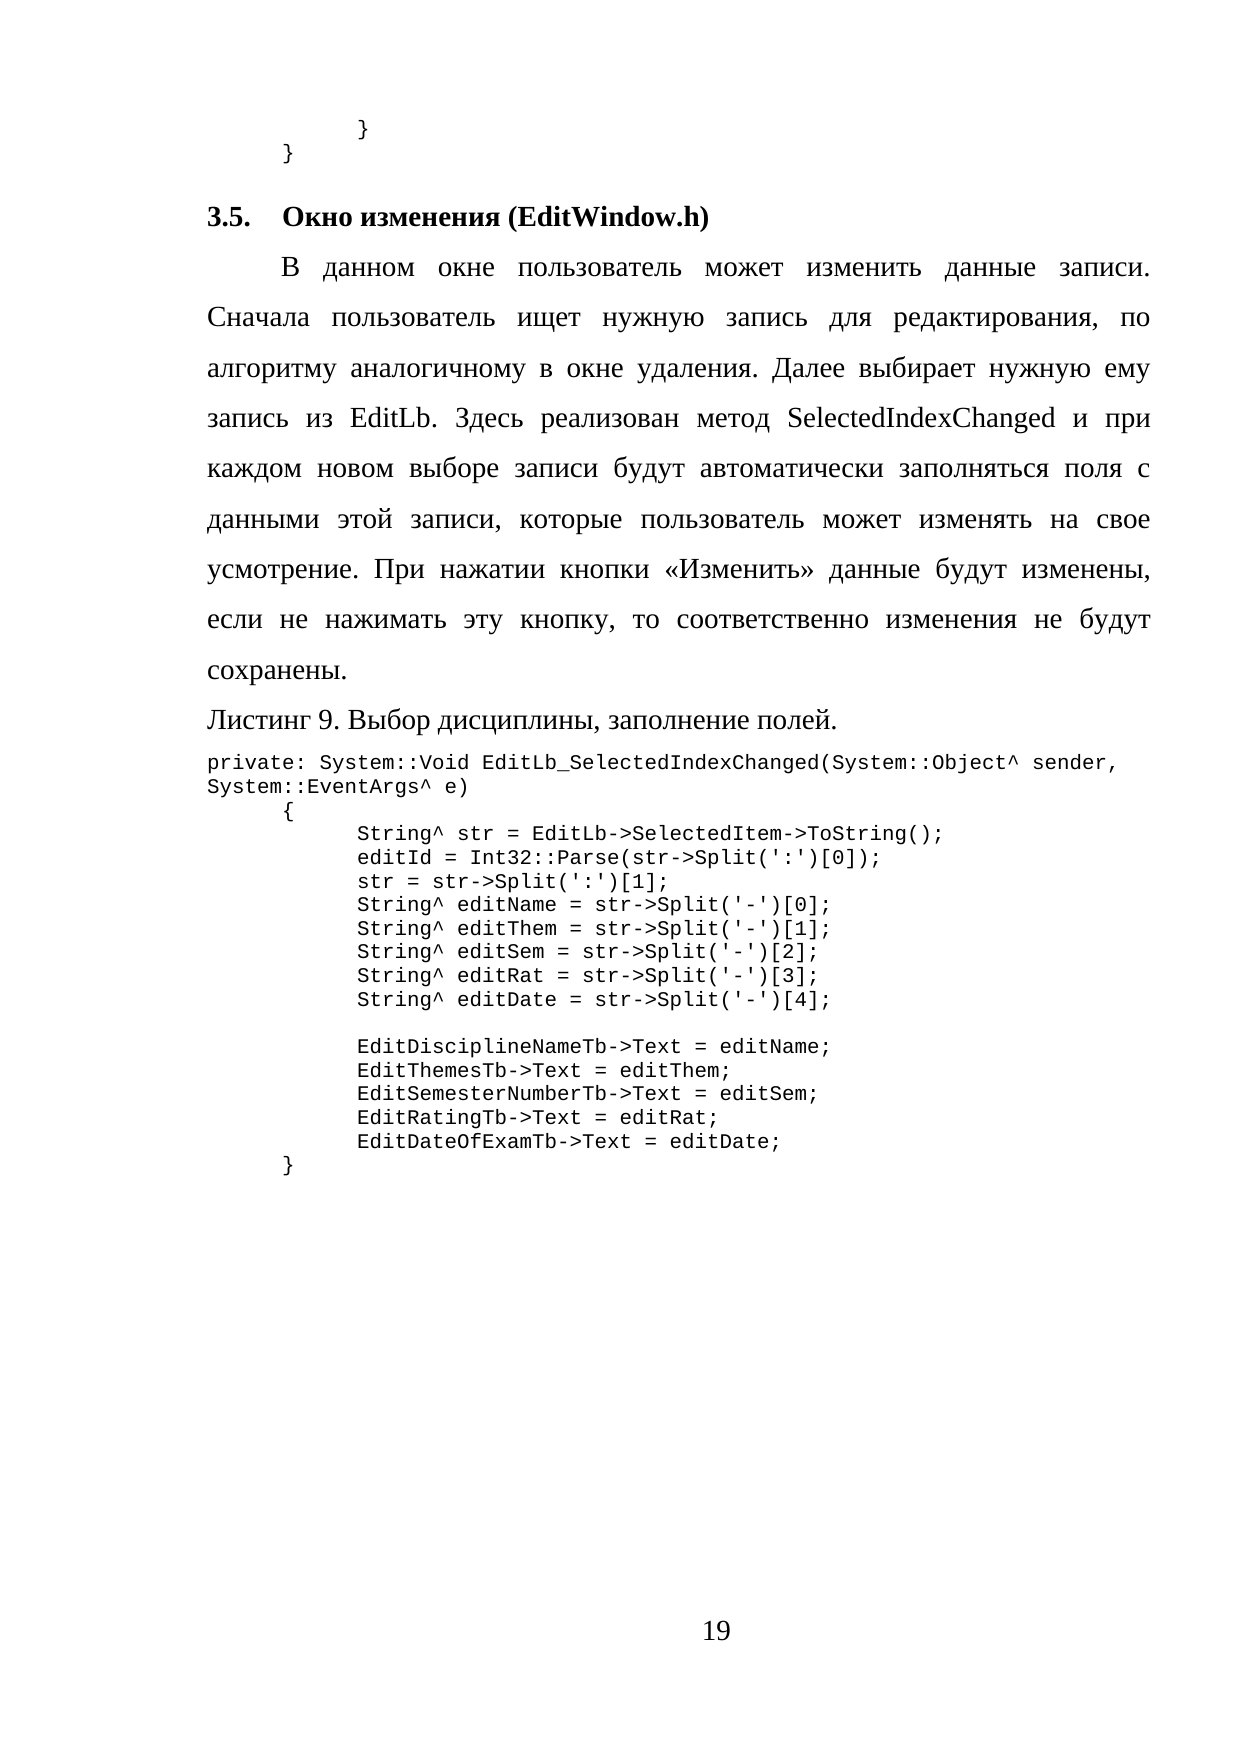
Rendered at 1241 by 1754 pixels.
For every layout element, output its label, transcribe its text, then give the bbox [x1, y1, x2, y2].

text private: System::Void EditLb_SelectedIndexChanged(System::Object^ sender, System::EventArgs^ e) [207, 752, 1152, 800]
text } [207, 1154, 1152, 1178]
text EditSemesterNumberTb->Text = editSem; [207, 1083, 1152, 1107]
text EditThemesTb->Text = editThem; [207, 1060, 1152, 1083]
text str = str->Split(':')[1]; [207, 871, 1152, 894]
text editId = Int32::Parse(str->Split(':')[0]); [207, 847, 1152, 871]
text String^ editName = str->Split('-')[0]; [207, 894, 1152, 918]
text EditDateOfExamTb->Text = editDate; [207, 1131, 1152, 1154]
text } [207, 142, 1152, 165]
text EditRatingTb->Text = editRat; [207, 1107, 1152, 1131]
text String^ editThem = str->Split('-')[1]; [207, 918, 1152, 942]
text В данном окне пользователь может изменить данные записи. Сначала пользователь ищет нужную запись для редактирования, по алгоритму аналогичному в окне удаления. Далее выбирает нужную ему запись из EditLb. Здесь реализован метод SelectedIndexChanged и при каждом новом выборе записи будут автоматически заполняться поля с данными этой записи, которые пользователь может изменять на свое усмотрение. При нажатии кнопки «Изменить» данные будут изменены, если не нажимать эту кнопку, то соответственно изменения не будут сохранены. [207, 249, 1152, 685]
text String^ editRat = str->Split('-')[3]; [207, 965, 1152, 989]
text String^ editSem = str->Split('-')[2]; [207, 942, 1152, 965]
text String^ str = EditLb->SelectedItem->ToString(); [207, 823, 1152, 847]
subtitle Окно изменения (EditWindow.h) [207, 199, 1152, 232]
text { [207, 800, 1152, 823]
text Листинг 9. Выбор дисциплины, заполнение полей. [207, 702, 1152, 736]
text String^ editDate = str->Split('-')[4]; [207, 989, 1152, 1012]
text } [207, 118, 1152, 142]
text EditDisciplineNameTb->Text = editName; [207, 1036, 1152, 1060]
